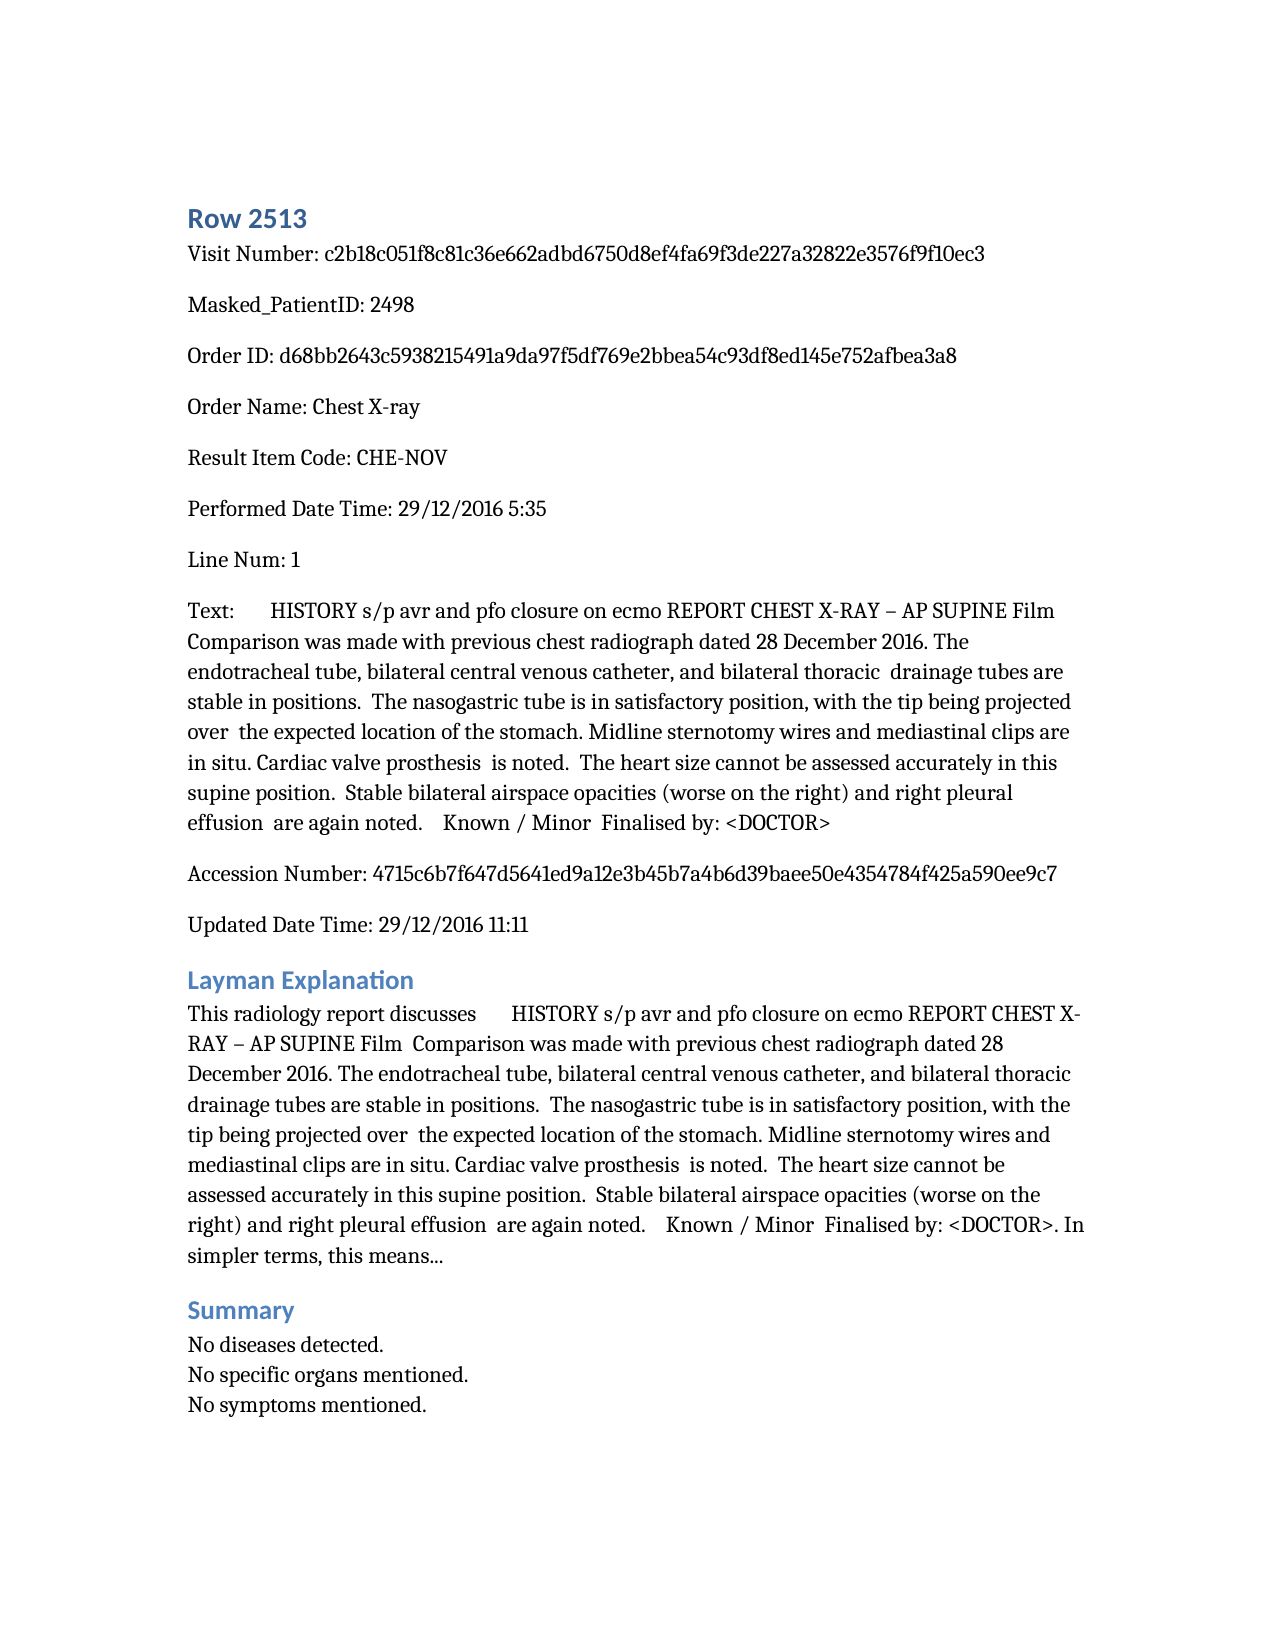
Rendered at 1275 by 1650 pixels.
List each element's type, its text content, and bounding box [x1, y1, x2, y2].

subtitle Row 2513 [187, 200, 1087, 236]
text Updated Date Time: 29/12/2016 11:11 [187, 912, 1087, 938]
subtitle Summary [187, 1293, 1087, 1326]
text This radiology report discusses HISTORY s/p avr and pfo closure on ecmo REPORT CHEST X-RAY – AP SUPINE Film Comparison was made with previous chest radiograph dated 28 December 2016. The endotracheal tube, bilateral central venous catheter, and bilateral thoracic drainage tubes are stable in positions. The nasogastric tube is in satisfactory position, with the tip being projected over the expected location of the stomach. Midline sternotomy wires and mediastinal clips are in situ. Cardiac valve prosthesis is noted. The heart size cannot be assessed accurately in this supine position. Stable bilateral airspace opacities (worse on the right) and right pleural effusion are again noted. Known / Minor Finalised by: <DOCTOR>. In simpler terms, this means... [187, 1001, 1087, 1269]
text Order ID: d68bb2643c5938215491a9da97f5df769e2bbea54c93df8ed145e752afbea3a8 [187, 343, 1087, 369]
subtitle Layman Explanation [187, 963, 1087, 996]
text Masked_PatientID: 2498 [187, 292, 1087, 318]
text Visit Number: c2b18c051f8c81c36e662adbd6750d8ef4fa69f3de227a32822e3576f9f10ec3 [187, 241, 1087, 267]
text Line Num: 1 [187, 547, 1087, 573]
text Performed Date Time: 29/12/2016 5:35 [187, 496, 1087, 522]
text Order Name: Chest X-ray [187, 394, 1087, 420]
text Text: HISTORY s/p avr and pfo closure on ecmo REPORT CHEST X-RAY – AP SUPINE Film Comparison was made with previous chest radiograph dated 28 December 2016. The endotracheal tube, bilateral central venous catheter, and bilateral thoracic drainage tubes are stable in positions. The nasogastric tube is in satisfactory position, with the tip being projected over the expected location of the stomach. Midline sternotomy wires and mediastinal clips are in situ. Cardiac valve prosthesis is noted. The heart size cannot be assessed accurately in this supine position. Stable bilateral airspace opacities (worse on the right) and right pleural effusion are again noted. Known / Minor Finalised by: <DOCTOR> [187, 598, 1087, 836]
text Accession Number: 4715c6b7f647d5641ed9a12e3b45b7a4b6d39baee50e4354784f425a590ee9c7 [187, 861, 1087, 887]
text No diseases detected. No specific organs mentioned. No symptoms mentioned. [187, 1331, 1087, 1418]
text Result Item Code: CHE-NOV [187, 445, 1087, 471]
